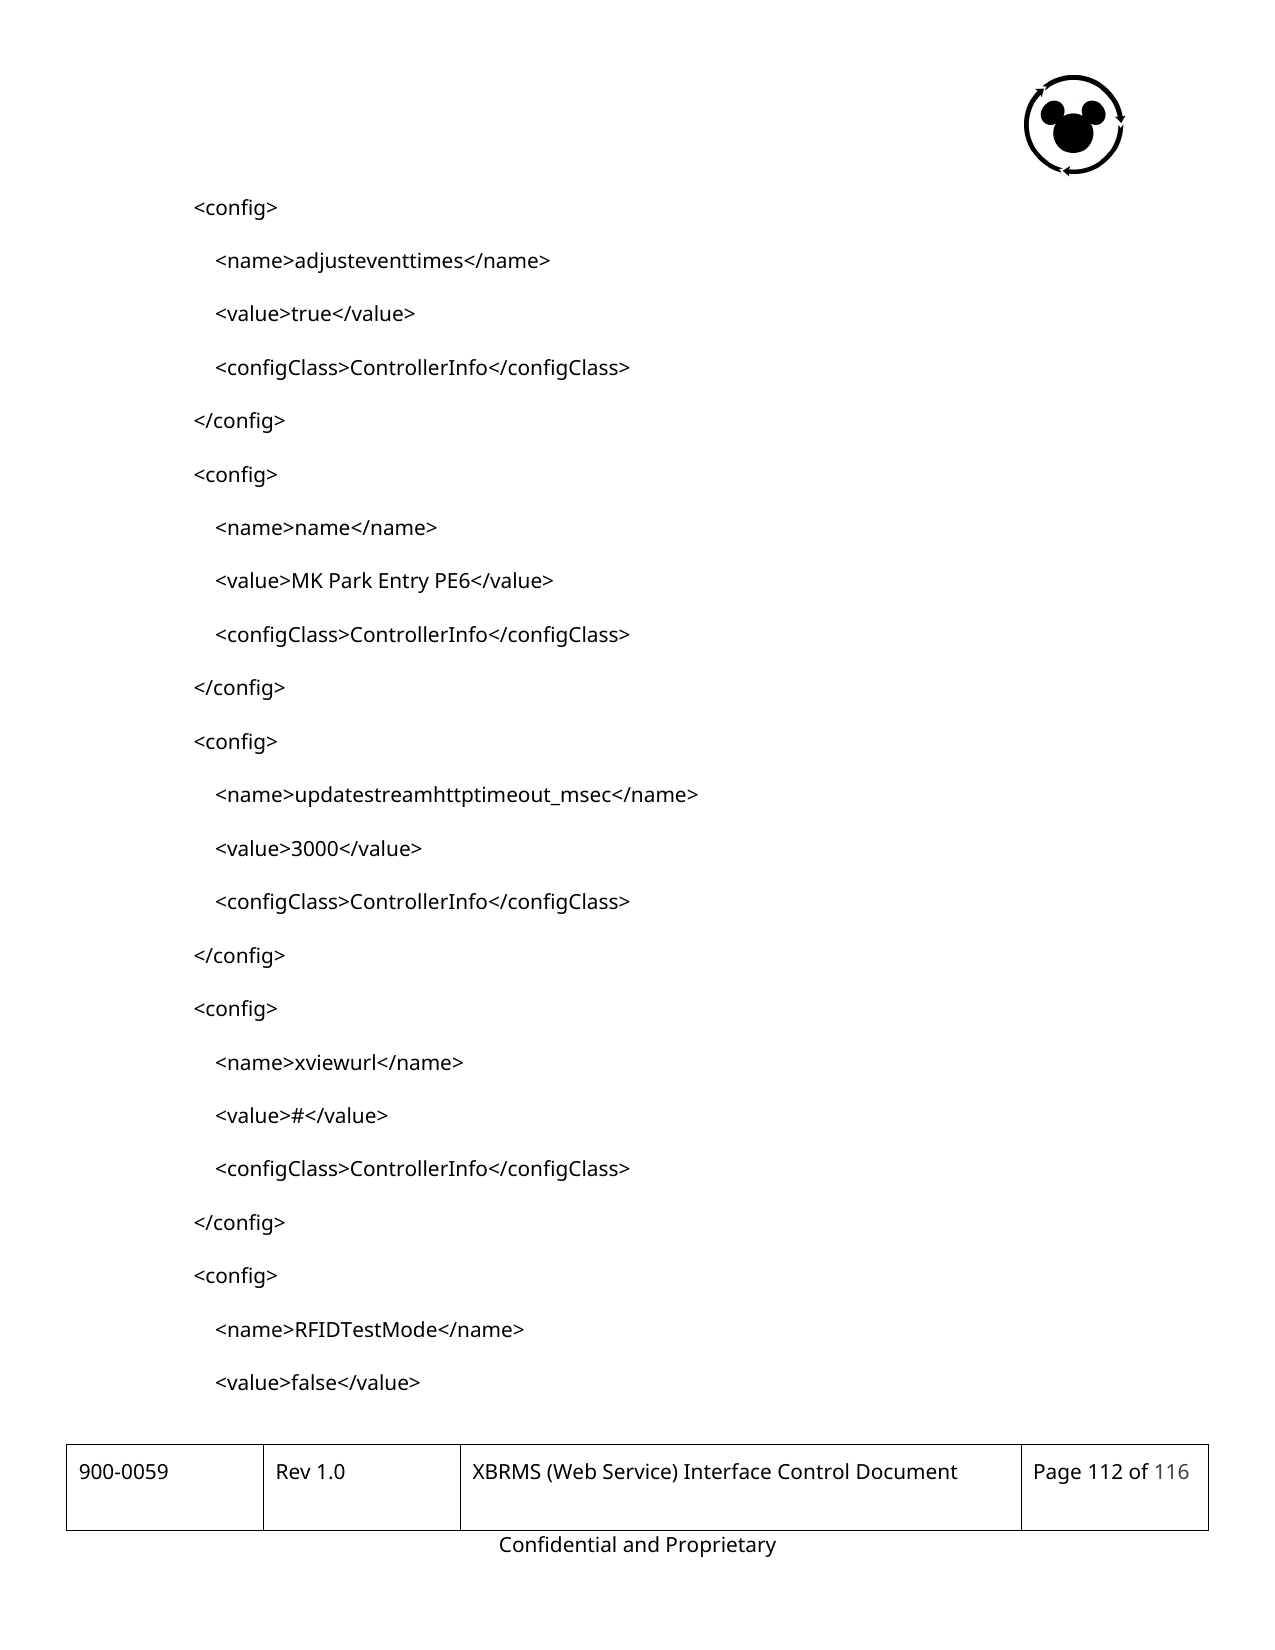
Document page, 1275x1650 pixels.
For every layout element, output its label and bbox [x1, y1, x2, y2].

picture [1023, 75, 1125, 177]
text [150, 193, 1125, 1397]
